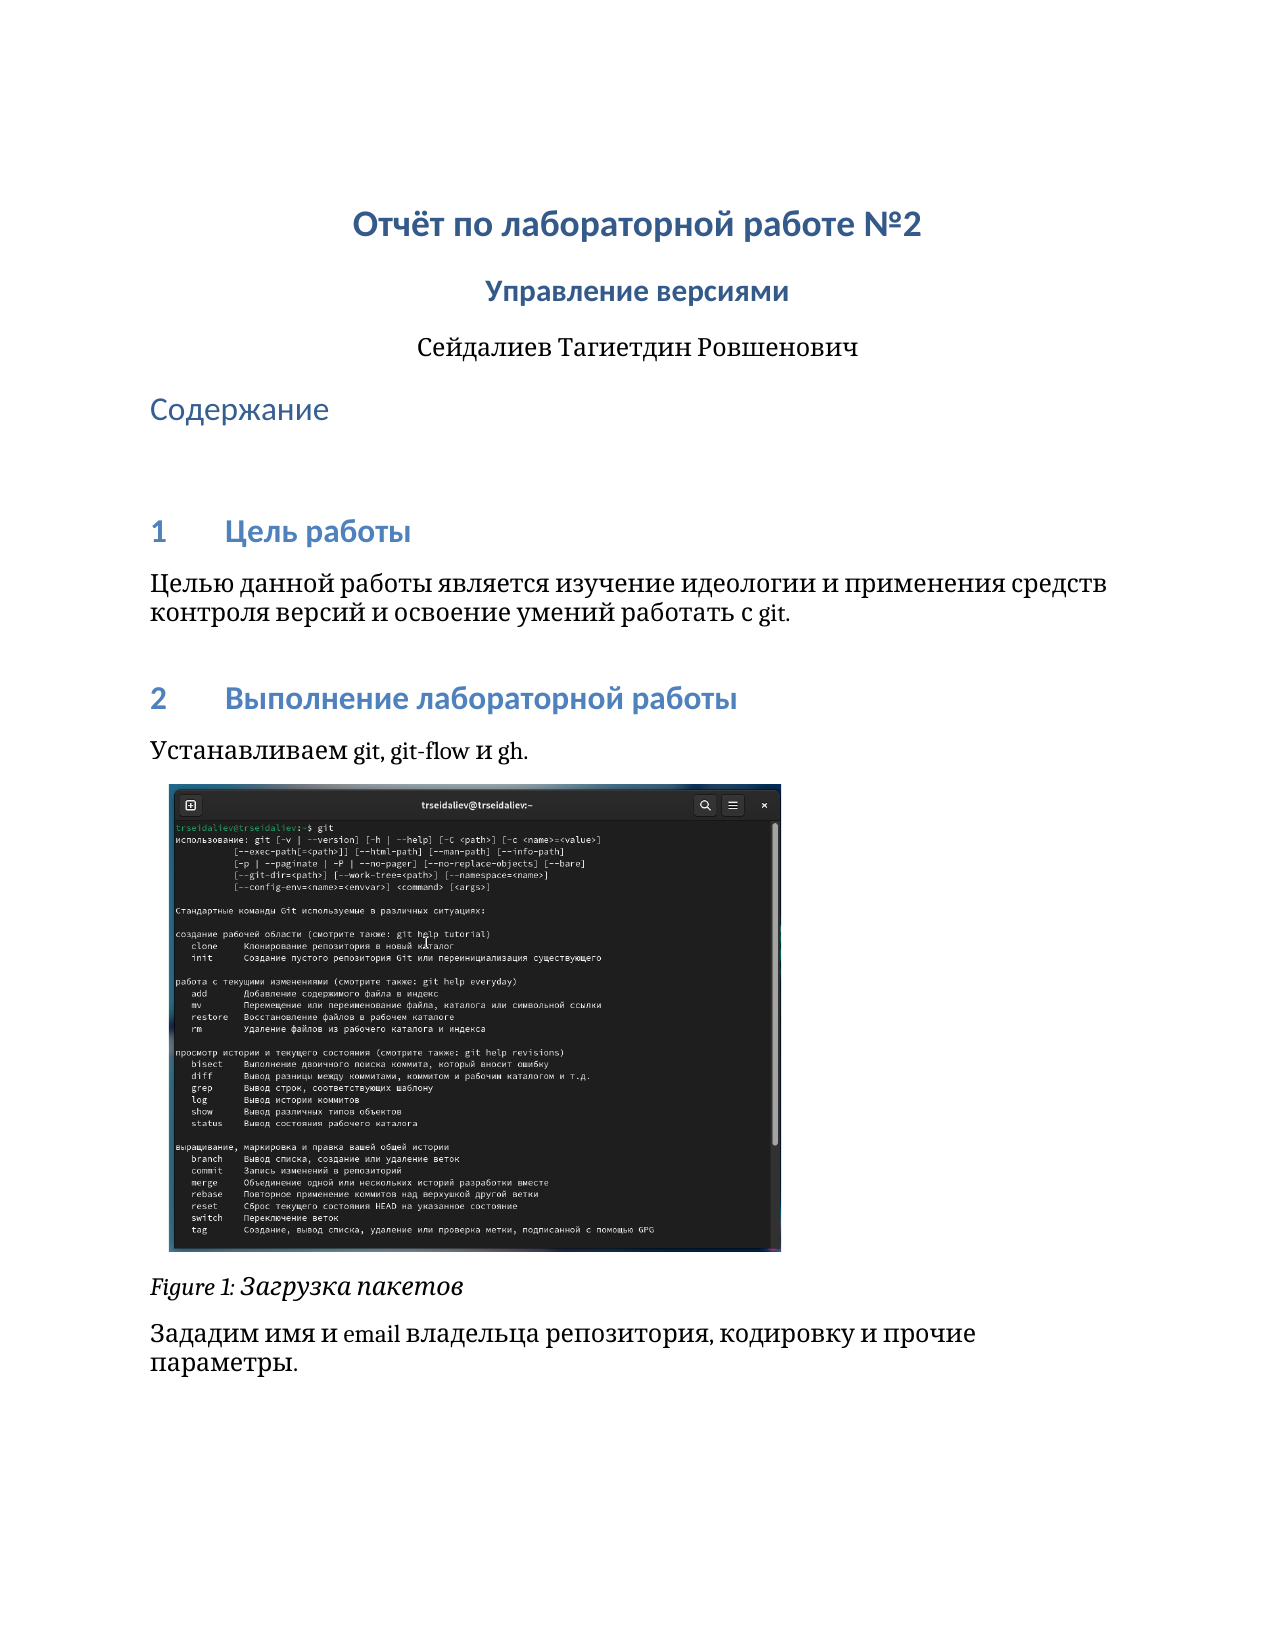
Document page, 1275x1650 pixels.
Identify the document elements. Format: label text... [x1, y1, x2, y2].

subtitle 1 Цель работы [150, 510, 1125, 551]
subtitle Управление версиями [150, 271, 1125, 309]
picture [168, 784, 782, 1252]
title Отчёт по лабораторной работе №2 [150, 200, 1125, 246]
text Figure 1: Загрузка пакетов [150, 1273, 1125, 1302]
text Целью данной работы является изучение идеологии и применения средств контроля версий и освоение умений работать с git. [150, 570, 1125, 627]
subtitle 2 Выполнение лабораторной работы [150, 677, 1125, 718]
text Сейдалиев Тагиетдин Ровшенович [150, 334, 1125, 363]
text Зададим имя и email владельца репозитория, кодировку и прочие параметры. [150, 1320, 1125, 1378]
text Устанавливаем git, git-flow и gh. [150, 737, 1125, 766]
